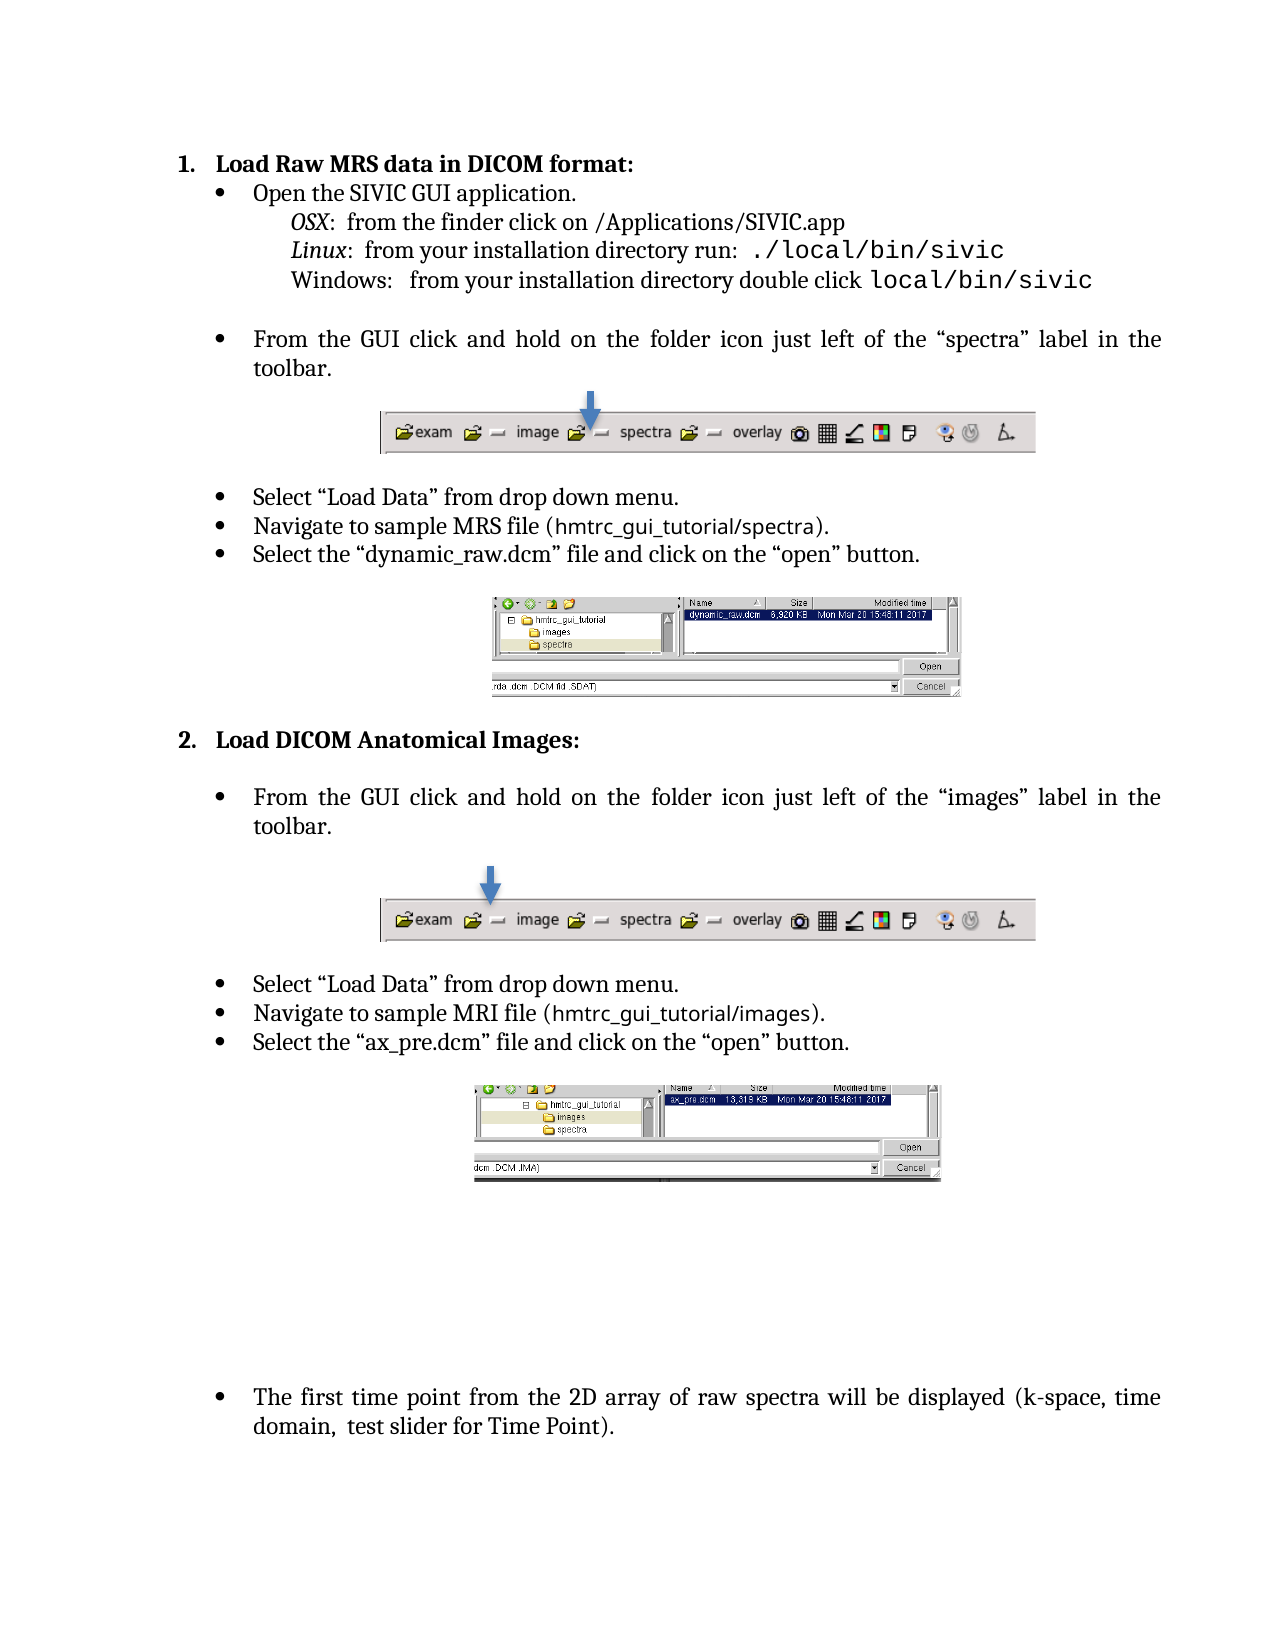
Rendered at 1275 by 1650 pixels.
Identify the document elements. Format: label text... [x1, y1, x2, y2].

picture [380, 411, 1036, 454]
list Load Raw MRS data in DICOM format: [178, 150, 1162, 179]
list Load DICOM Anatomical Images: [178, 726, 1162, 754]
list The first time point from the 2D array of raw spectra will be displayed (k-space, time domain, test slider for Time Point). [216, 1383, 1162, 1441]
list Linux: from your installation directory run: ./local/bin/sivic [178, 236, 1087, 266]
list Navigate to sample MRS file (hmtrc_gui_tutorial/spectra). [216, 512, 1162, 540]
list Select the “ax_pre.dcm” file and click on the “open” button. [216, 1027, 1162, 1056]
picture [492, 597, 962, 697]
list From the GUI click and hold on the folder icon just left of the “spectra” label in the toolbar. [216, 325, 1162, 382]
list From the GUI click and hold on the folder icon just left of the “images” label in the toolbar. [216, 783, 1162, 841]
list Navigate to sample MRI file (hmtrc_gui_tutorial/images). [216, 999, 1162, 1027]
list Windows: from your installation directory double click local/bin/sivic [178, 266, 1087, 296]
list Select “Load Data” from drop down menu. [216, 970, 1162, 999]
picture [474, 1085, 942, 1182]
list Open the SIVIC GUI application. [216, 179, 1162, 207]
list OSX: from the finder click on /Applications/SIVIC.app [178, 207, 1087, 236]
list Select “Load Data” from drop down menu. [216, 483, 1162, 512]
list Select the “dynamic_raw.dcm” file and click on the “open” button. [216, 540, 1162, 569]
picture [380, 898, 1036, 942]
